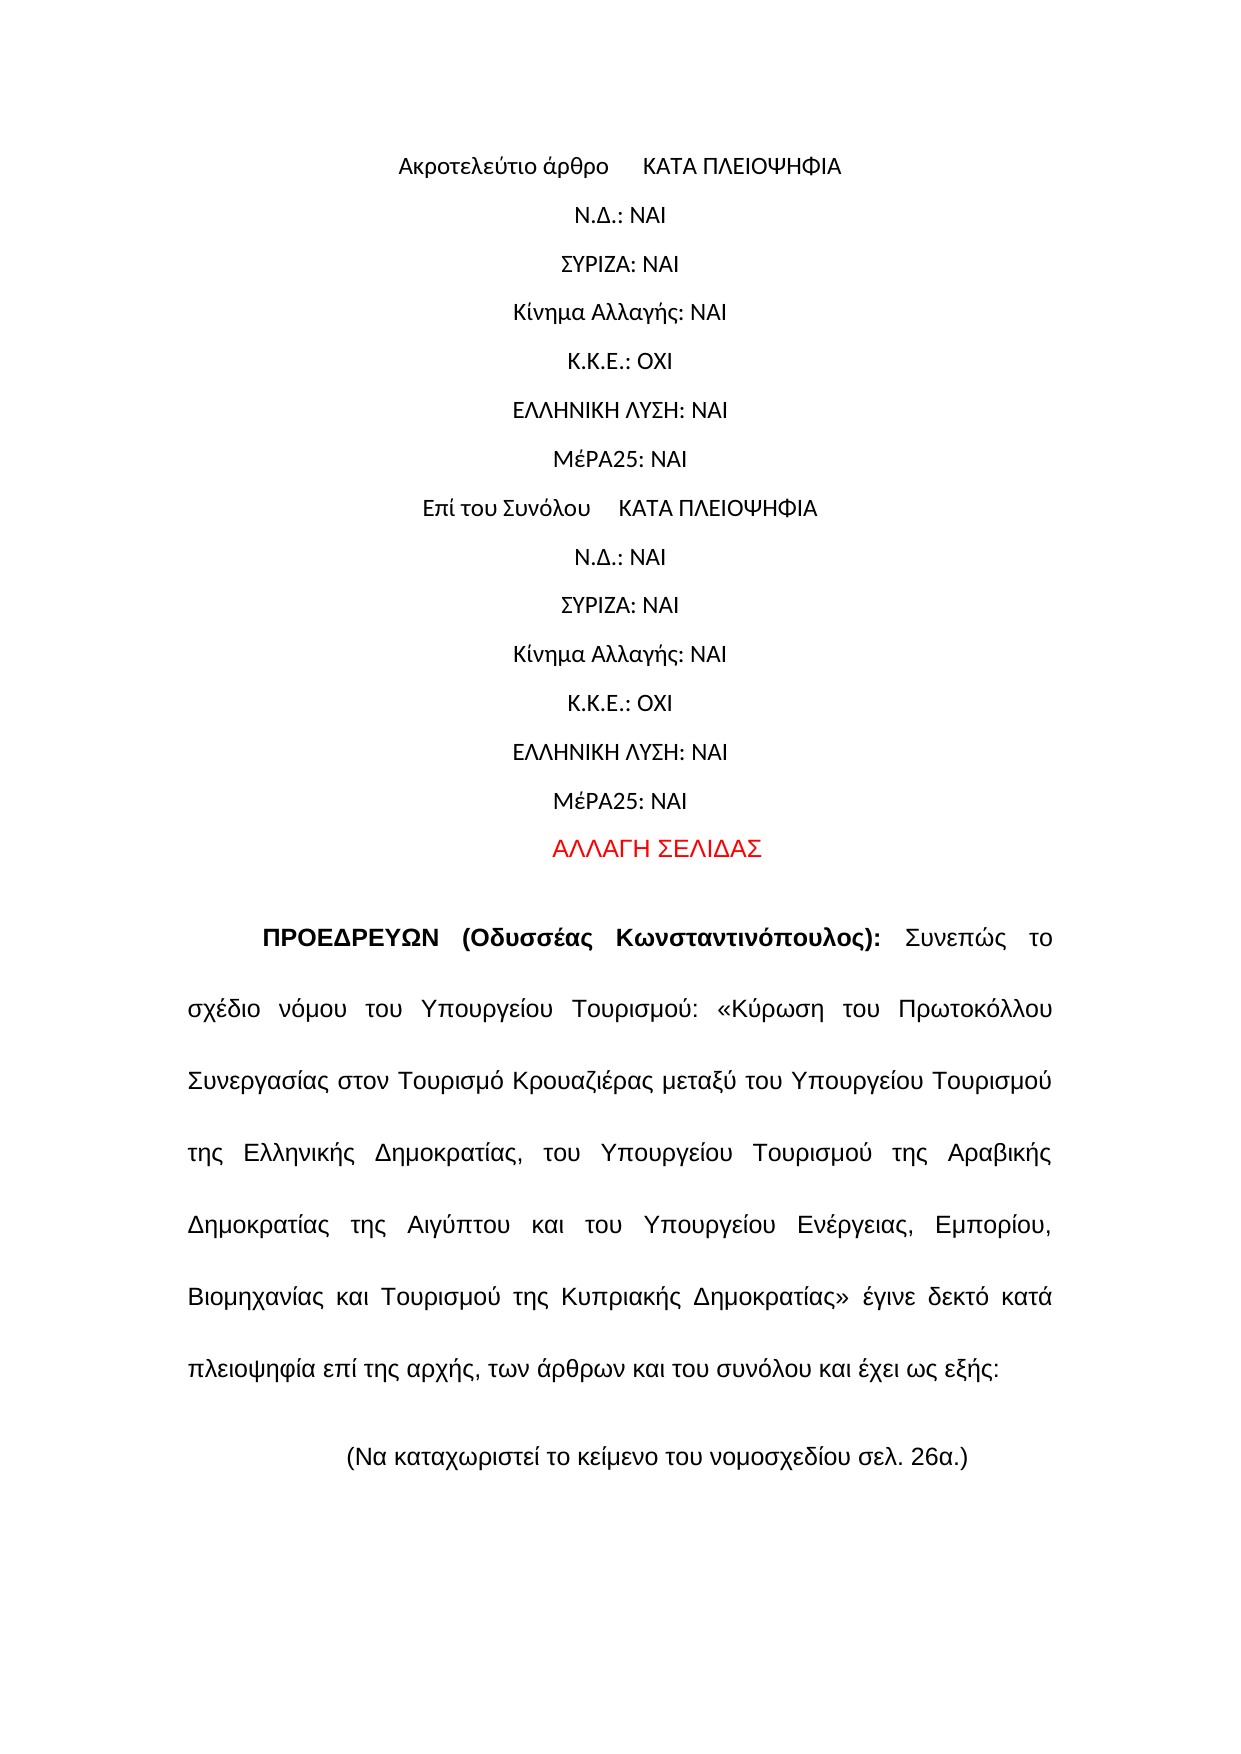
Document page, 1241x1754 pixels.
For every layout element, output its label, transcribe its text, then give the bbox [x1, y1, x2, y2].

text ΑΛΛΑΓΗ ΣΕΛΙΔΑΣ [187, 834, 1053, 863]
text (Να καταχωριστεί το κείμενο του νομοσχεδίου σελ. 26α.) [187, 1442, 1053, 1471]
table_cell ΜέΡΑ25: ΝΑΙ [236, 443, 1004, 492]
table_cell Ν.Δ.: ΝΑΙ [236, 541, 1004, 590]
table_cell Επί του Συνόλου ΚΑΤΑ ΠΛΕΙΟΨΗΦΙΑ [236, 492, 1004, 541]
text ΠΡΟΕΔΡΕΥΩΝ (Οδυσσέας Κωνσταντινόπουλος): Συνεπώς το σχέδιο νόμου του Υπουργείου Τουρισμού: «Κύρωση του Πρωτοκόλλου Συνεργασίας στον Τουρισμό Κρουαζιέρας μεταξύ του Υπουργείου Τουρισμού της Ελληνικής Δημοκρατίας, του Υπουργείου Τουρισμού της Αραβικής Δημοκρατίας της Αιγύπτου και του Υπουργείου Ενέργειας, Εμπορίου, Βιομηχανίας και Τουρισμού της Κυπριακής Δημοκρατίας» έγινε δεκτό κατά πλειοψηφία επί της αρχής, των άρθρων και του συνόλου και έχει ως εξής: [187, 922, 1053, 1148]
table_cell ΣΥΡΙΖΑ: ΝΑΙ [236, 248, 1004, 297]
table_cell ΕΛΛΗΝΙΚΗ ΛΥΣΗ: ΝΑΙ [236, 394, 1004, 443]
table_cell Κ.Κ.Ε.: OXI [236, 345, 1004, 394]
table_cell Κίνημα Αλλαγής: ΝΑΙ [236, 639, 1004, 687]
table_cell ΣΥΡΙΖΑ: ΝΑΙ [236, 590, 1004, 638]
table_cell Κίνημα Αλλαγής: ΝΑΙ [236, 297, 1004, 345]
table_cell Ακροτελεύτιο άρθρο ΚΑΤΑ ΠΛΕΙΟΨΗΦΙΑ [236, 150, 1004, 199]
table_cell Κ.Κ.Ε.: OXI [236, 688, 1004, 736]
text ΠΡΟΕΔΡΕΥΩΝ (Οδυσσέας Κωνσταντινόπουλος): Συνεπώς το σχέδιο νόμου του Υπουργείου Τουρισμού: «Κύρωση του Πρωτοκόλλου Συνεργασίας στον Τουρισμό Κρουαζιέρας μεταξύ του Υπουργείου Τουρισμού της Ελληνικής Δημοκρατίας, του Υπουργείου Τουρισμού της Αραβικής Δημοκρατίας της Αιγύπτου και του Υπουργείου Ενέργειας, Εμπορίου, Βιομηχανίας και Τουρισμού της Κυπριακής Δημοκρατίας» έγινε δεκτό κατά πλειοψηφία επί της αρχής, των άρθρων και του συνόλου και έχει ως εξής: [187, 1150, 1053, 1382]
table_cell Ν.Δ.: ΝΑΙ [236, 199, 1004, 248]
table_cell ΜέΡΑ25: ΝΑΙ [236, 785, 1004, 834]
table_cell ΕΛΛΗΝΙΚΗ ΛΥΣΗ: ΝΑΙ [236, 736, 1004, 785]
